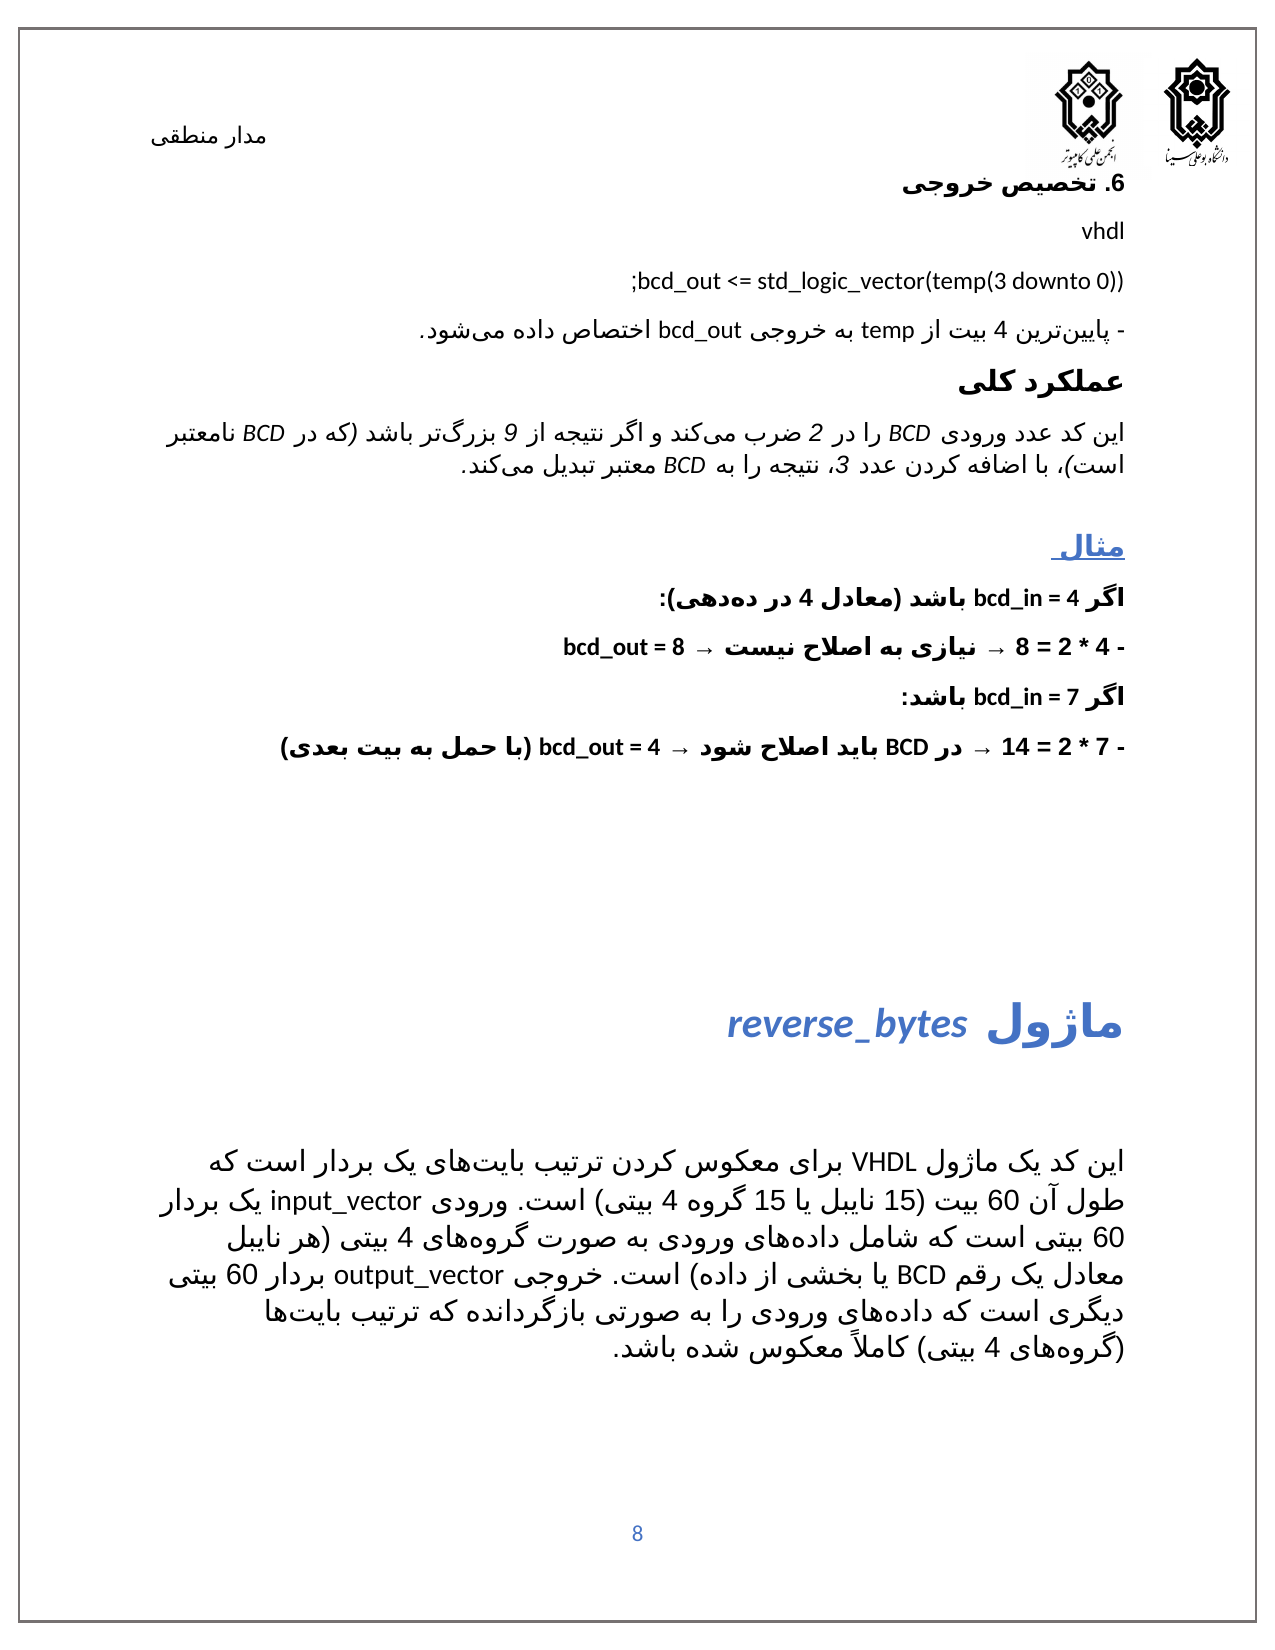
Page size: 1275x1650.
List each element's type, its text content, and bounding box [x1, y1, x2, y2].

text این کد عدد ورودی BCD را در 2 ضرب می‌کند و اگر نتیجه از 9 بزرگ‌تر باشد (که در BCD نامعتبر است)، با اضافه کردن عدد 3، نتیجه را به BCD معتبر تبدیل می‌کند. [150, 417, 1125, 510]
text vhdl [150, 215, 1125, 246]
picture [1025, 52, 1250, 180]
text - 4 * 2 = 8 → نیازی به اصلاح نیست → bcd_out = 8 [150, 632, 1125, 662]
text ماژول reverse_bytes این کد یک ماژول VHDL برای معکوس کردن ترتیب بایت‌های یک بردار است که طول آن 60 بیت (15 نایبل یا 15 گروه 4 بیتی) است. ورودی input_vector یک بردار 60 بیتی است که شامل داده‌های ورودی به صورت گروه‌های 4 بیتی (هر نایبل معادل یک رقم BCD یا بخشی از داده) است. خروجی output_vector بردار 60 بیتی دیگری است که داده‌های ورودی را به صورتی بازگردانده که ترتیب بایت‌ها (گروه‌های 4 بیتی) کاملاً معکوس شده باشد. [150, 780, 1125, 1364]
text - پایین‌ترین 4 بیت از temp به خروجی bcd_out اختصاص داده می‌شود. [150, 314, 1125, 345]
text عملکرد کلی [150, 364, 1125, 397]
text اگر bcd_in = 7 باشد: [150, 681, 1125, 712]
text اگر bcd_in = 4 باشد (معادل 4 در ده‌دهی): [150, 582, 1125, 612]
text مثال [150, 529, 1125, 563]
text 6. تخصیص خروجی [150, 167, 1125, 196]
text - 7 * 2 = 14 → در BCD باید اصلاح شود → bcd_out = 4 (با حمل به بیت بعدی) [150, 731, 1125, 761]
text bcd_out <= std_logic_vector(temp(3 downto 0)); [150, 265, 1125, 295]
